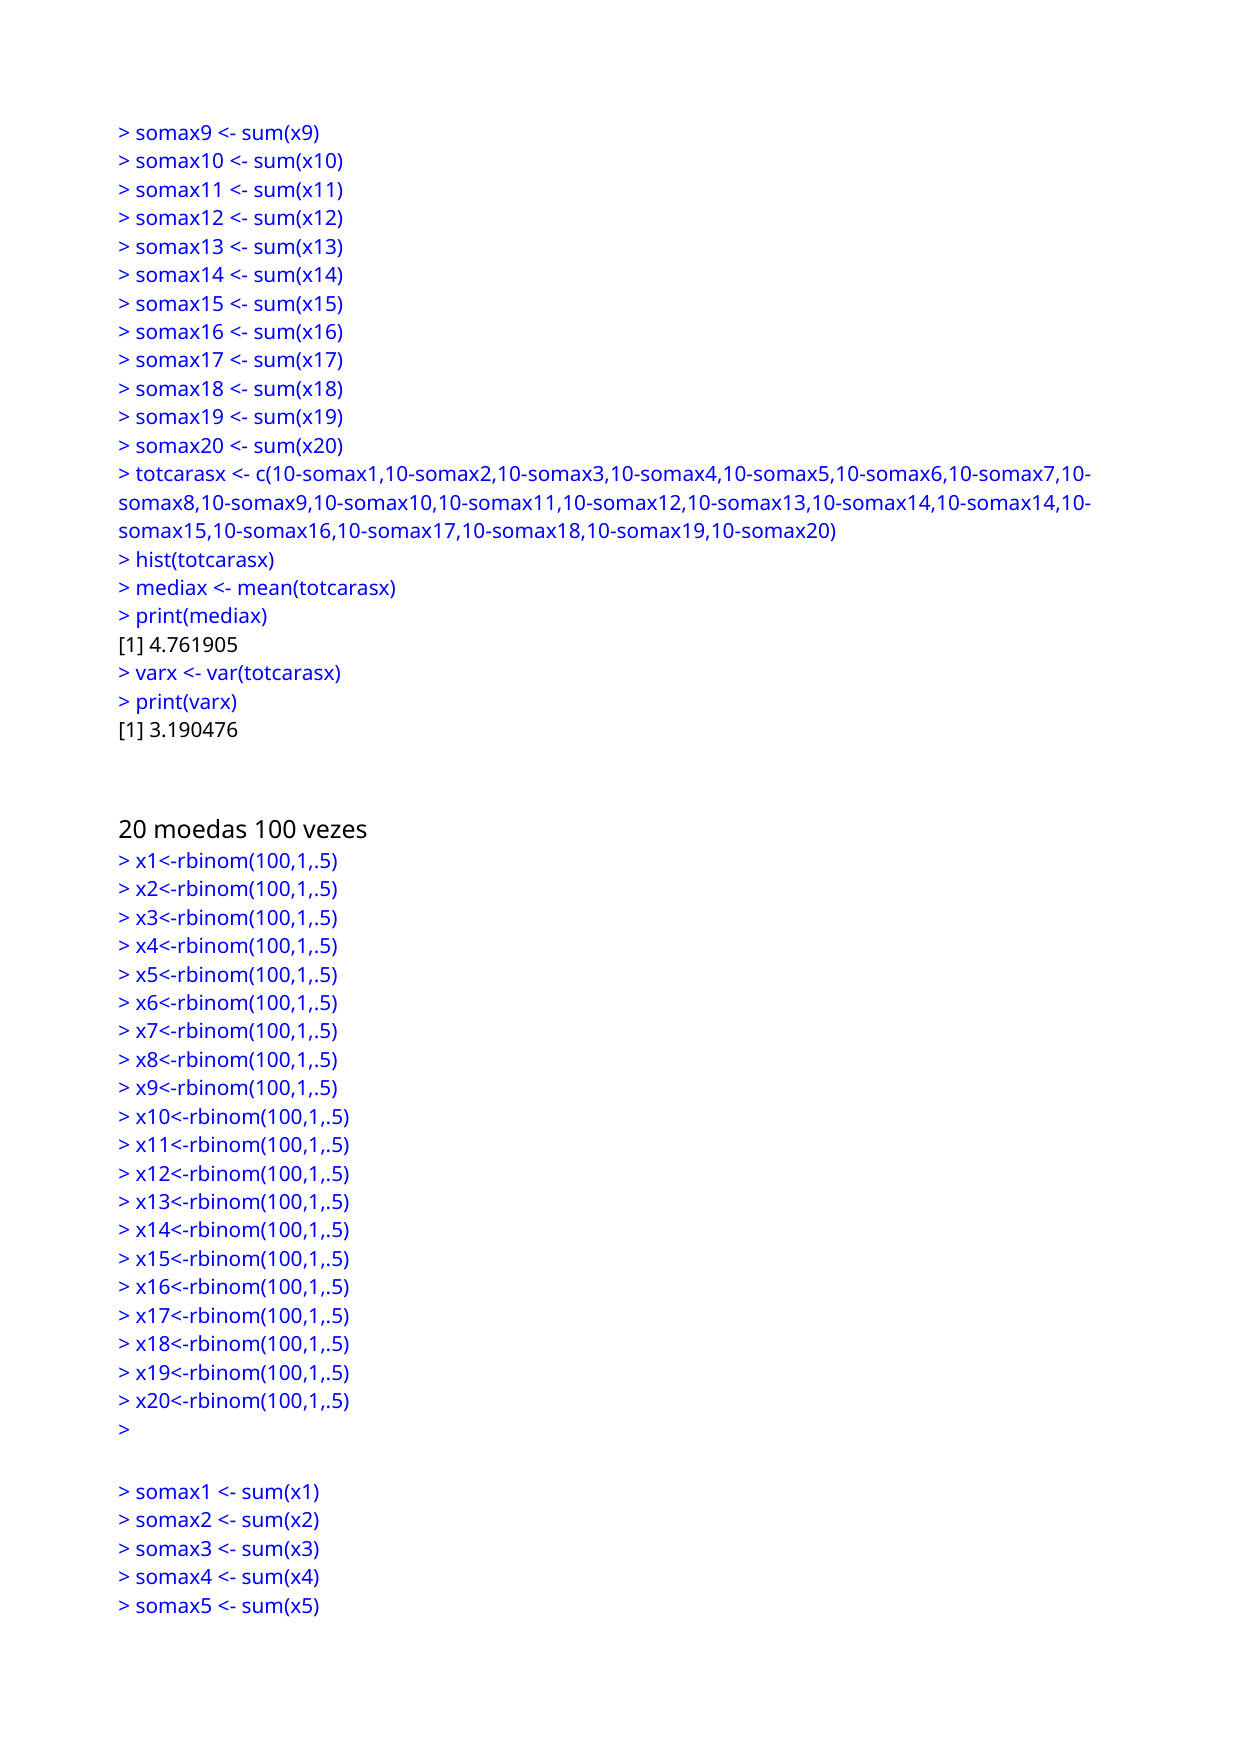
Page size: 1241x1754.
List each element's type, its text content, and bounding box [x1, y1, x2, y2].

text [118, 118, 1122, 744]
text 20 moedas 100 vezes [118, 812, 1122, 846]
text > x1<-rbinom(100,1,.5) [118, 846, 1122, 874]
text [118, 874, 1122, 1619]
